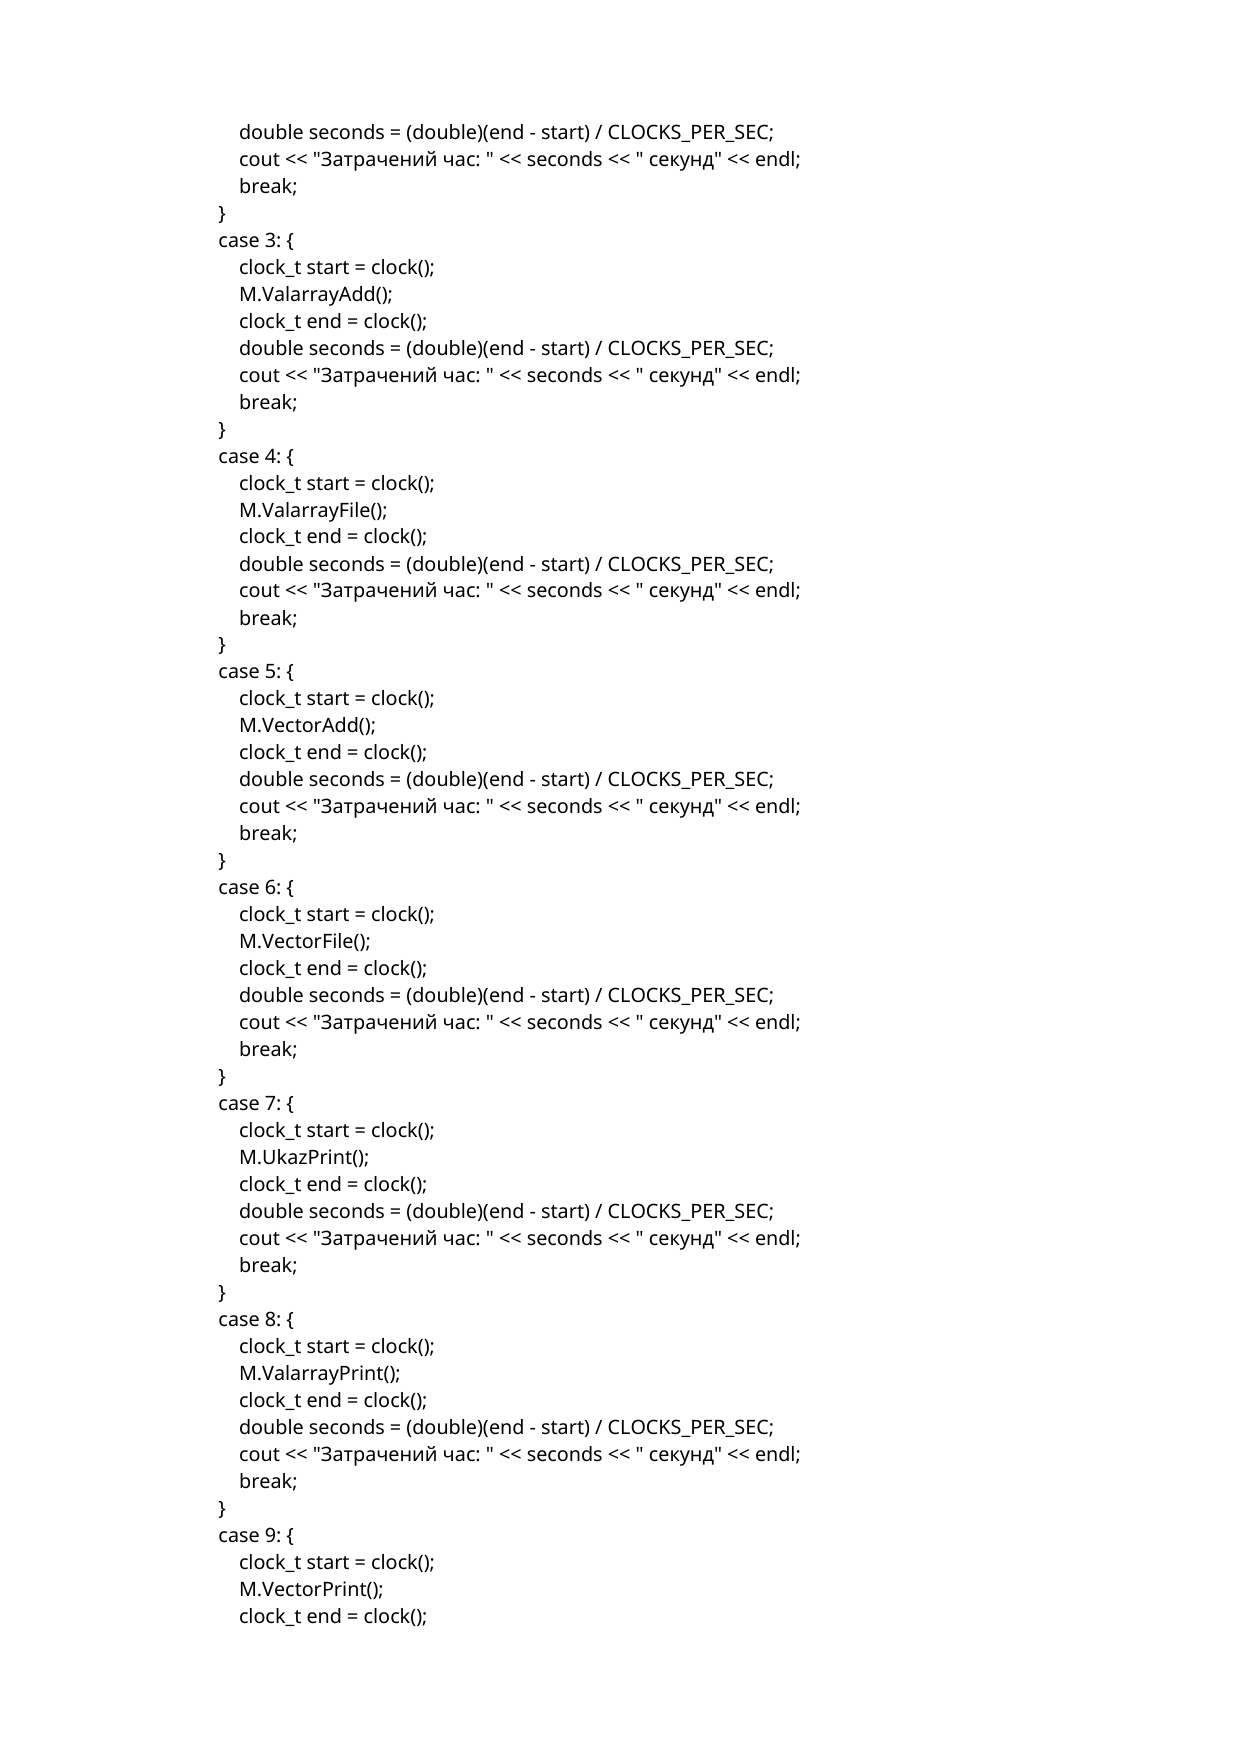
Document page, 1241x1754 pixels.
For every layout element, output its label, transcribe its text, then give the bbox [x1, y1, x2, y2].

text clock_t end = clock(); [177, 1386, 1152, 1413]
text clock_t start = clock(); [177, 1332, 1152, 1359]
text } [177, 631, 1152, 658]
text clock_t end = clock(); [177, 954, 1152, 981]
text cout << "Затрачений час: " << seconds << " секунд" << endl; [177, 577, 1152, 604]
text case 4: { [177, 442, 1152, 469]
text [177, 118, 1152, 145]
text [177, 1413, 1152, 1440]
text cout << "Затрачений час: " << seconds << " секунд" << endl; [177, 1008, 1152, 1035]
text clock_t end = clock(); [177, 523, 1152, 550]
text break; [177, 819, 1152, 847]
text case 3: { [177, 226, 1152, 253]
text cout << "Затрачений час: " << seconds << " секунд" << endl; [177, 793, 1152, 819]
text break; [177, 172, 1152, 199]
text } [177, 1278, 1152, 1305]
text clock_t start = clock(); [177, 469, 1152, 496]
text clock_t start = clock(); [177, 1116, 1152, 1143]
text cout << "Затрачений час: " << seconds << " секунд" << endl; [177, 361, 1152, 388]
text break; [177, 1467, 1152, 1494]
text clock_t start = clock(); [177, 1548, 1152, 1575]
text clock_t end = clock(); [177, 739, 1152, 766]
text clock_t end = clock(); [177, 307, 1152, 334]
text case 7: { [177, 1089, 1152, 1116]
text double seconds = (double)(end - start) / CLOCKS_PER_SEC; [177, 334, 1152, 361]
text double seconds = (double)(end - start) / CLOCKS_PER_SEC; [177, 1197, 1152, 1224]
text clock_t end = clock(); [177, 1602, 1152, 1629]
text } [177, 847, 1152, 873]
text case 8: { [177, 1305, 1152, 1332]
text } [177, 199, 1152, 226]
text case 9: { [177, 1521, 1152, 1548]
text clock_t start = clock(); [177, 901, 1152, 927]
text } [177, 415, 1152, 442]
text clock_t end = clock(); [177, 1170, 1152, 1197]
text double seconds = (double)(end - start) / CLOCKS_PER_SEC; [177, 550, 1152, 577]
text M.VectorAdd(); [177, 712, 1152, 739]
text M.VectorPrint(); [177, 1575, 1152, 1602]
text break; [177, 388, 1152, 415]
text double seconds = (double)(end - start) / CLOCKS_PER_SEC; [177, 766, 1152, 793]
text break; [177, 1251, 1152, 1278]
text case 6: { [177, 873, 1152, 901]
text double seconds = (double)(end - start) / CLOCKS_PER_SEC; [177, 981, 1152, 1008]
text M.UkazPrint(); [177, 1143, 1152, 1170]
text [177, 1440, 1152, 1467]
text M.ValarrayPrint(); [177, 1359, 1152, 1386]
text M.ValarrayFile(); [177, 496, 1152, 523]
text } [177, 1494, 1152, 1521]
text } [177, 1062, 1152, 1089]
text M.ValarrayAdd(); [177, 280, 1152, 307]
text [177, 145, 1152, 172]
text clock_t start = clock(); [177, 685, 1152, 712]
text case 5: { [177, 658, 1152, 685]
text M.VectorFile(); [177, 927, 1152, 954]
text cout << "Затрачений час: " << seconds << " секунд" << endl; [177, 1224, 1152, 1251]
text clock_t start = clock(); [177, 253, 1152, 280]
text break; [177, 604, 1152, 631]
text break; [177, 1035, 1152, 1062]
